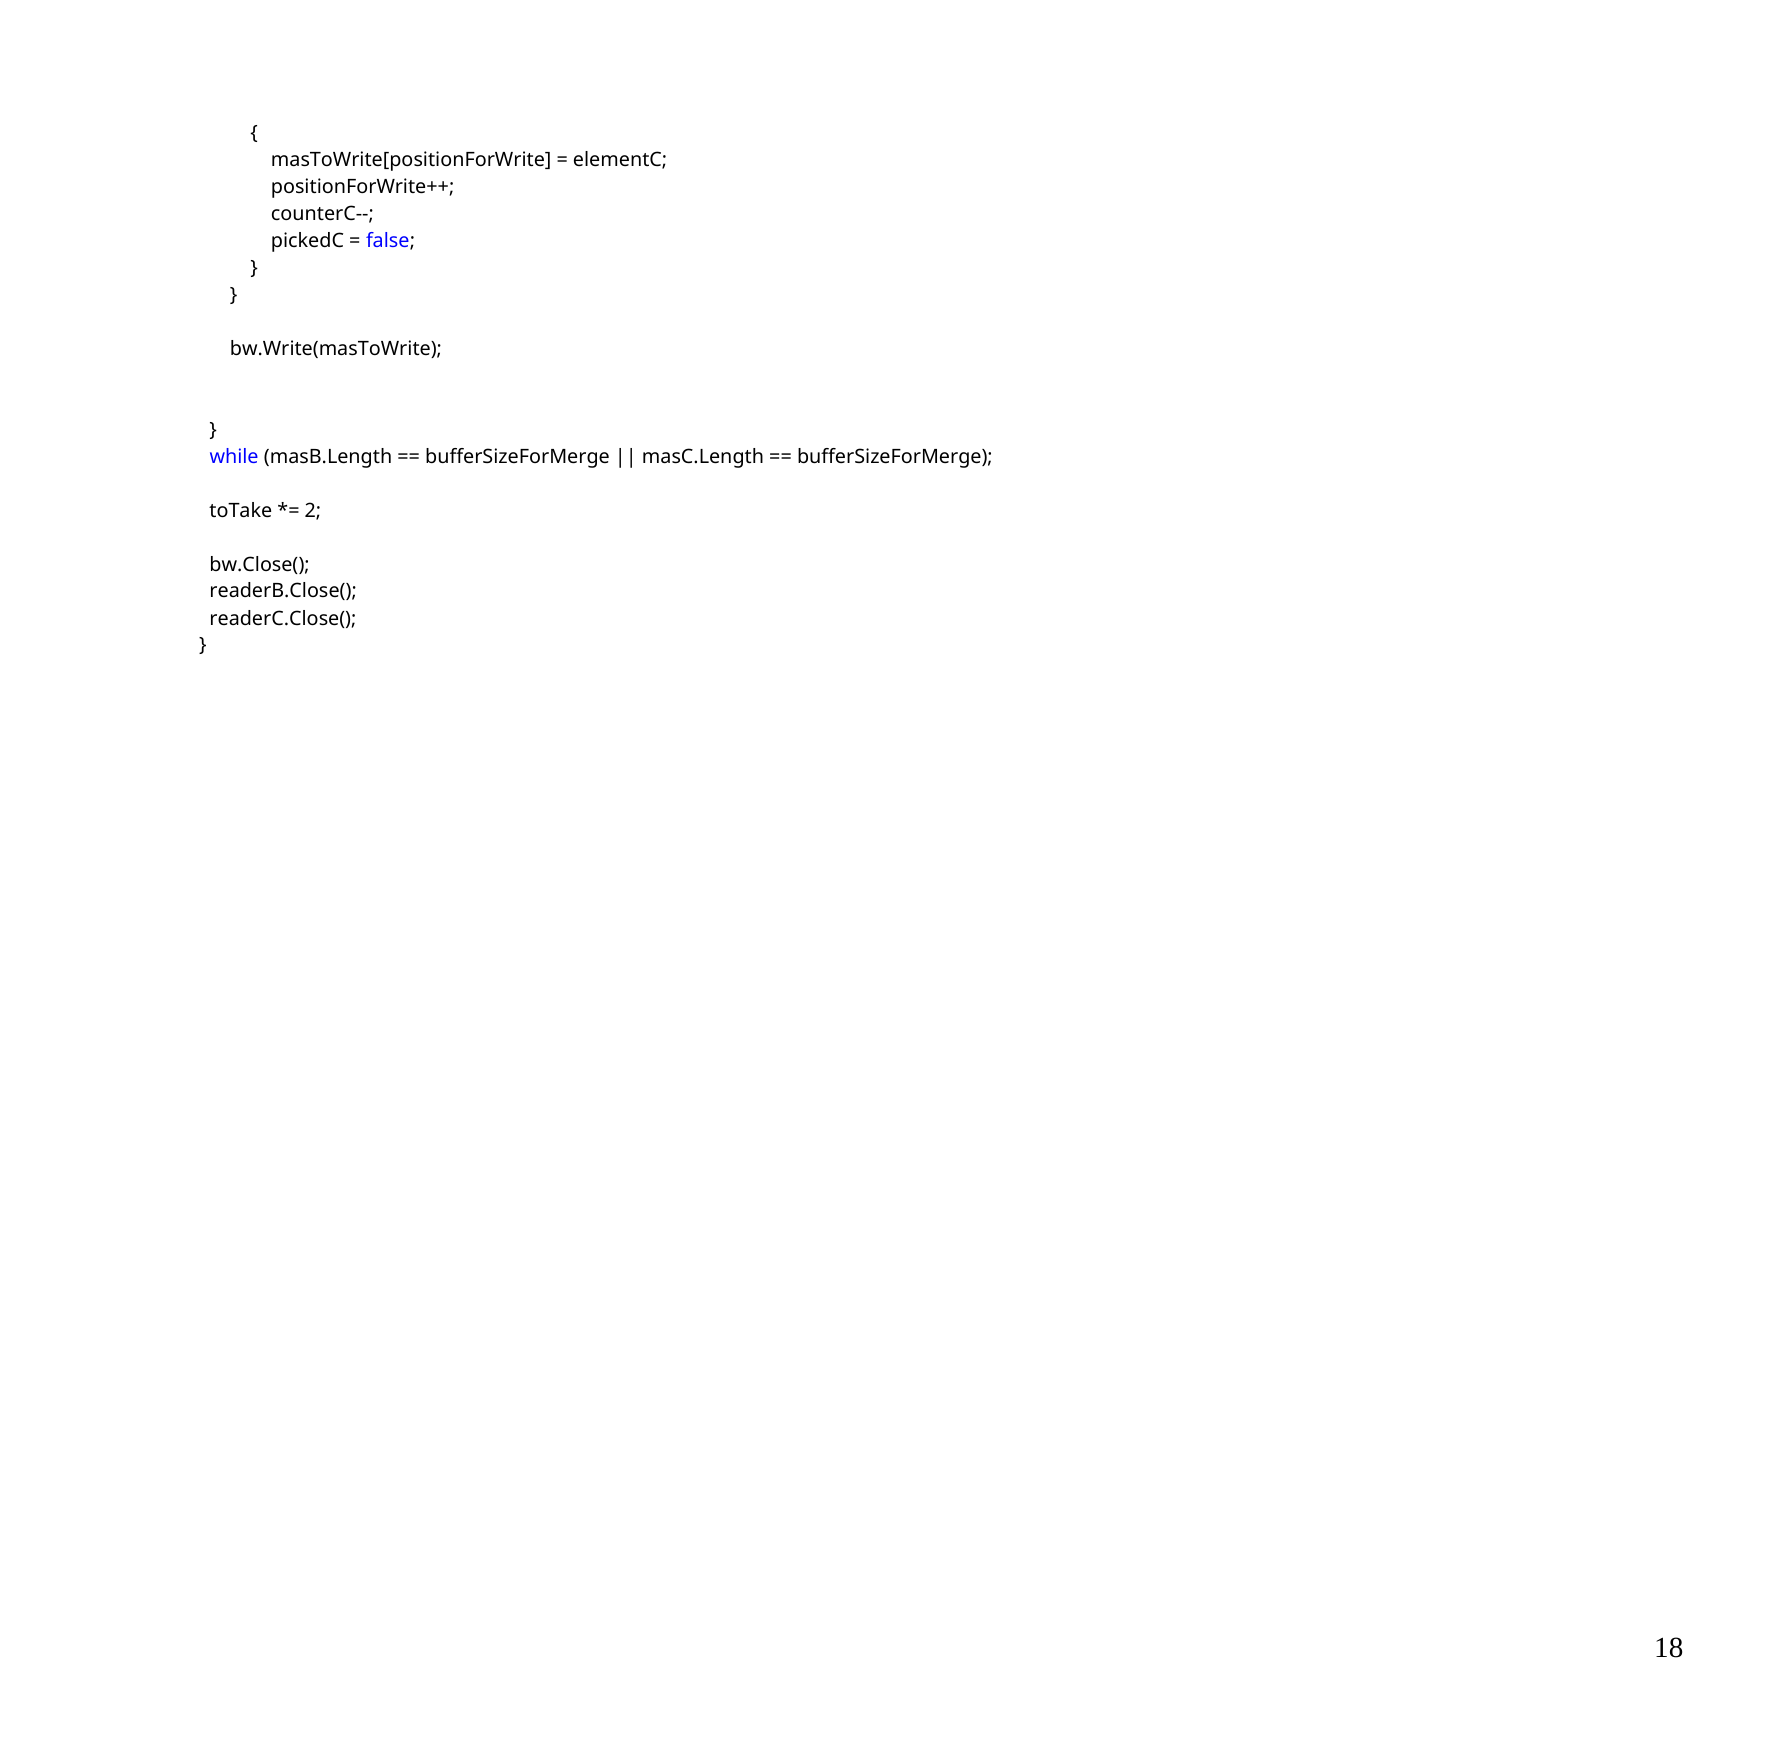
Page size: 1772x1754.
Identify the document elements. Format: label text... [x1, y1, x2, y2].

text readerC.Close(); [148, 604, 1683, 631]
text toTake *= 2; [148, 496, 1683, 523]
text } [148, 253, 1683, 280]
text bw.Close(); [148, 550, 1683, 577]
text pickedC = false; [148, 226, 1683, 253]
text readerB.Close(); [148, 577, 1683, 604]
text positionForWrite++; [148, 172, 1683, 199]
text while (masB.Length == bufferSizeForMerge || masC.Length == bufferSizeForMerge); [148, 442, 1683, 469]
text counterC--; [148, 199, 1683, 226]
text { [148, 118, 1683, 145]
text } [148, 631, 1683, 658]
text } [148, 415, 1683, 442]
text masToWrite[positionForWrite] = elementC; [148, 145, 1683, 172]
text bw.Write(masToWrite); [148, 334, 1683, 361]
text } [148, 280, 1683, 307]
